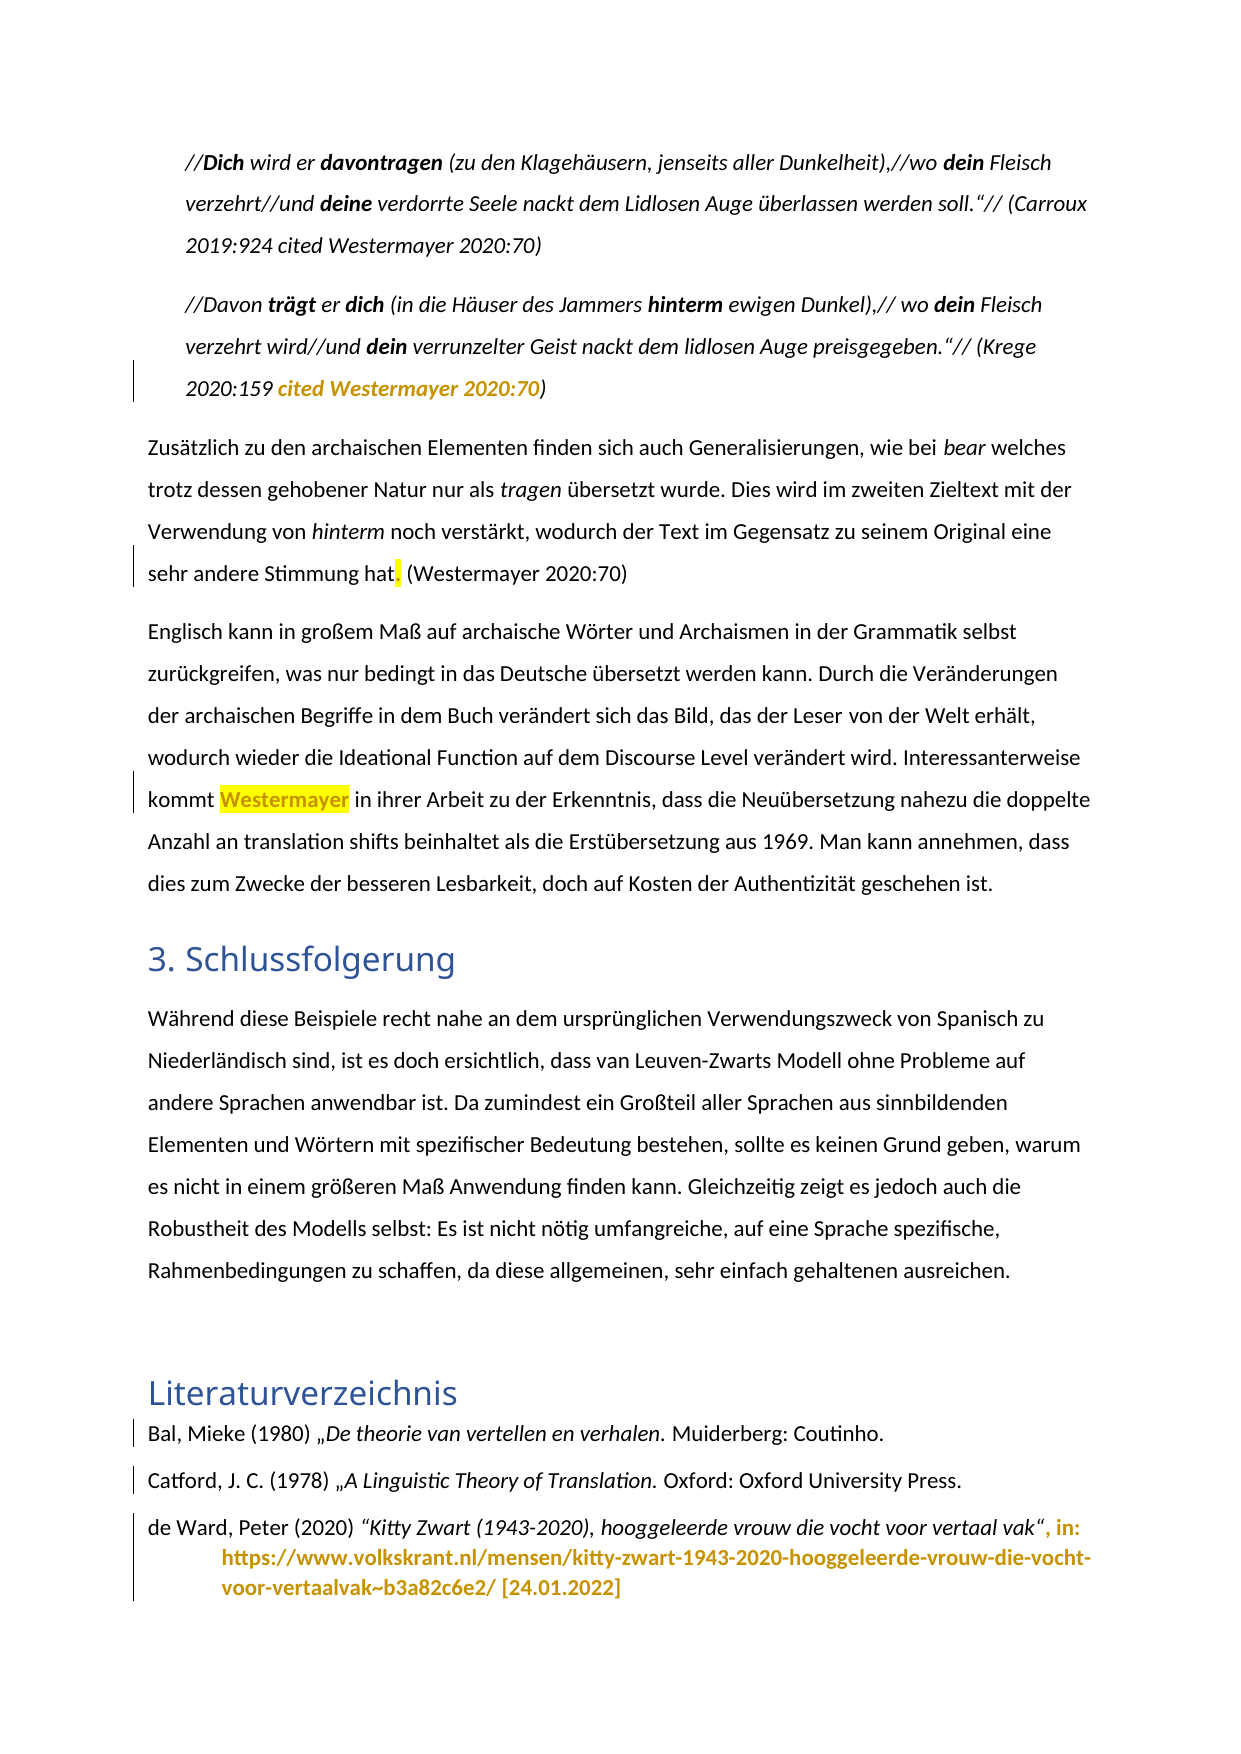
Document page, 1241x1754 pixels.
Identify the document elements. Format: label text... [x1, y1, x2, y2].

text //Davon trägt er dich (in die Häuser des Jammers hinterm ewigen Dunkel),// wo dein Fleisch verzehrt wird//und dein verrunzelter Geist nackt dem lidlosen Auge preisgegeben.“// (Krege 2020:159 cited Westermayer 2020:70) [185, 290, 1093, 402]
text Zusätzlich zu den archaischen Elementen finden sich auch Generalisierungen, wie bei bear welches trotz dessen gehobener Natur nur als tragen übersetzt wurde. Dies wird im zweiten Zieltext mit der Verwendung von hinterm noch verstärkt, wodurch der Text im Gegensatz zu seinem Original eine sehr andere Stimmung hat. (Westermayer 2020:70) [148, 433, 1093, 587]
text //Dich wird er davontragen (zu den Klagehäusern, jenseits aller Dunkelheit),//wo dein Fleisch verzehrt//und deine verdorrte Seele nackt dem Lidlosen Auge überlassen werden soll.“// (Carroux 2019:924 cited Westermayer 2020:70) [185, 148, 1093, 259]
text Englisch kann in großem Maß auf archaische Wörter und Archaismen in der Grammatik selbst zurückgreifen, was nur bedingt in das Deutsche übersetzt werden kann. Durch die Veränderungen der archaischen Begriffe in dem Buch verändert sich das Bild, das der Leser von der Welt erhält, wodurch wieder die Ideational Function auf dem Discourse Level verändert wird. Interessanterweise kommt Westermayer in ihrer Arbeit zu der Erkenntnis, dass die Neuübersetzung nahezu die doppelte Anzahl an translation shifts beinhaltet als die Erstübersetzung aus 1969. Man kann annehmen, dass dies zum Zwecke der besseren Lesbarkeit, doch auf Kosten der Authentizität geschehen ist. [148, 617, 1093, 897]
text Während diese Beispiele recht nahe an dem ursprünglichen Verwendungszweck von Spanisch zu Niederländisch sind, ist es doch ersichtlich, dass van Leuven-Zwarts Modell ohne Probleme auf andere Sprachen anwendbar ist. Da zumindest ein Großteil aller Sprachen aus sinnbildenden Elementen und Wörtern mit spezifischer Bedeutung bestehen, sollte es keinen Grund geben, warum es nicht in einem größeren Maß Anwendung finden kann. Gleichzeitig zeigt es jedoch auch die Robustheit des Modells selbst: Es ist nicht nötig umfangreiche, auf eine Sprache spezifische, Rahmenbedingungen zu schaffen, da diese allgemeinen, sehr einfach gehaltenen ausreichen. [148, 1004, 1093, 1284]
subtitle Schlussfolgerung [148, 936, 1093, 982]
